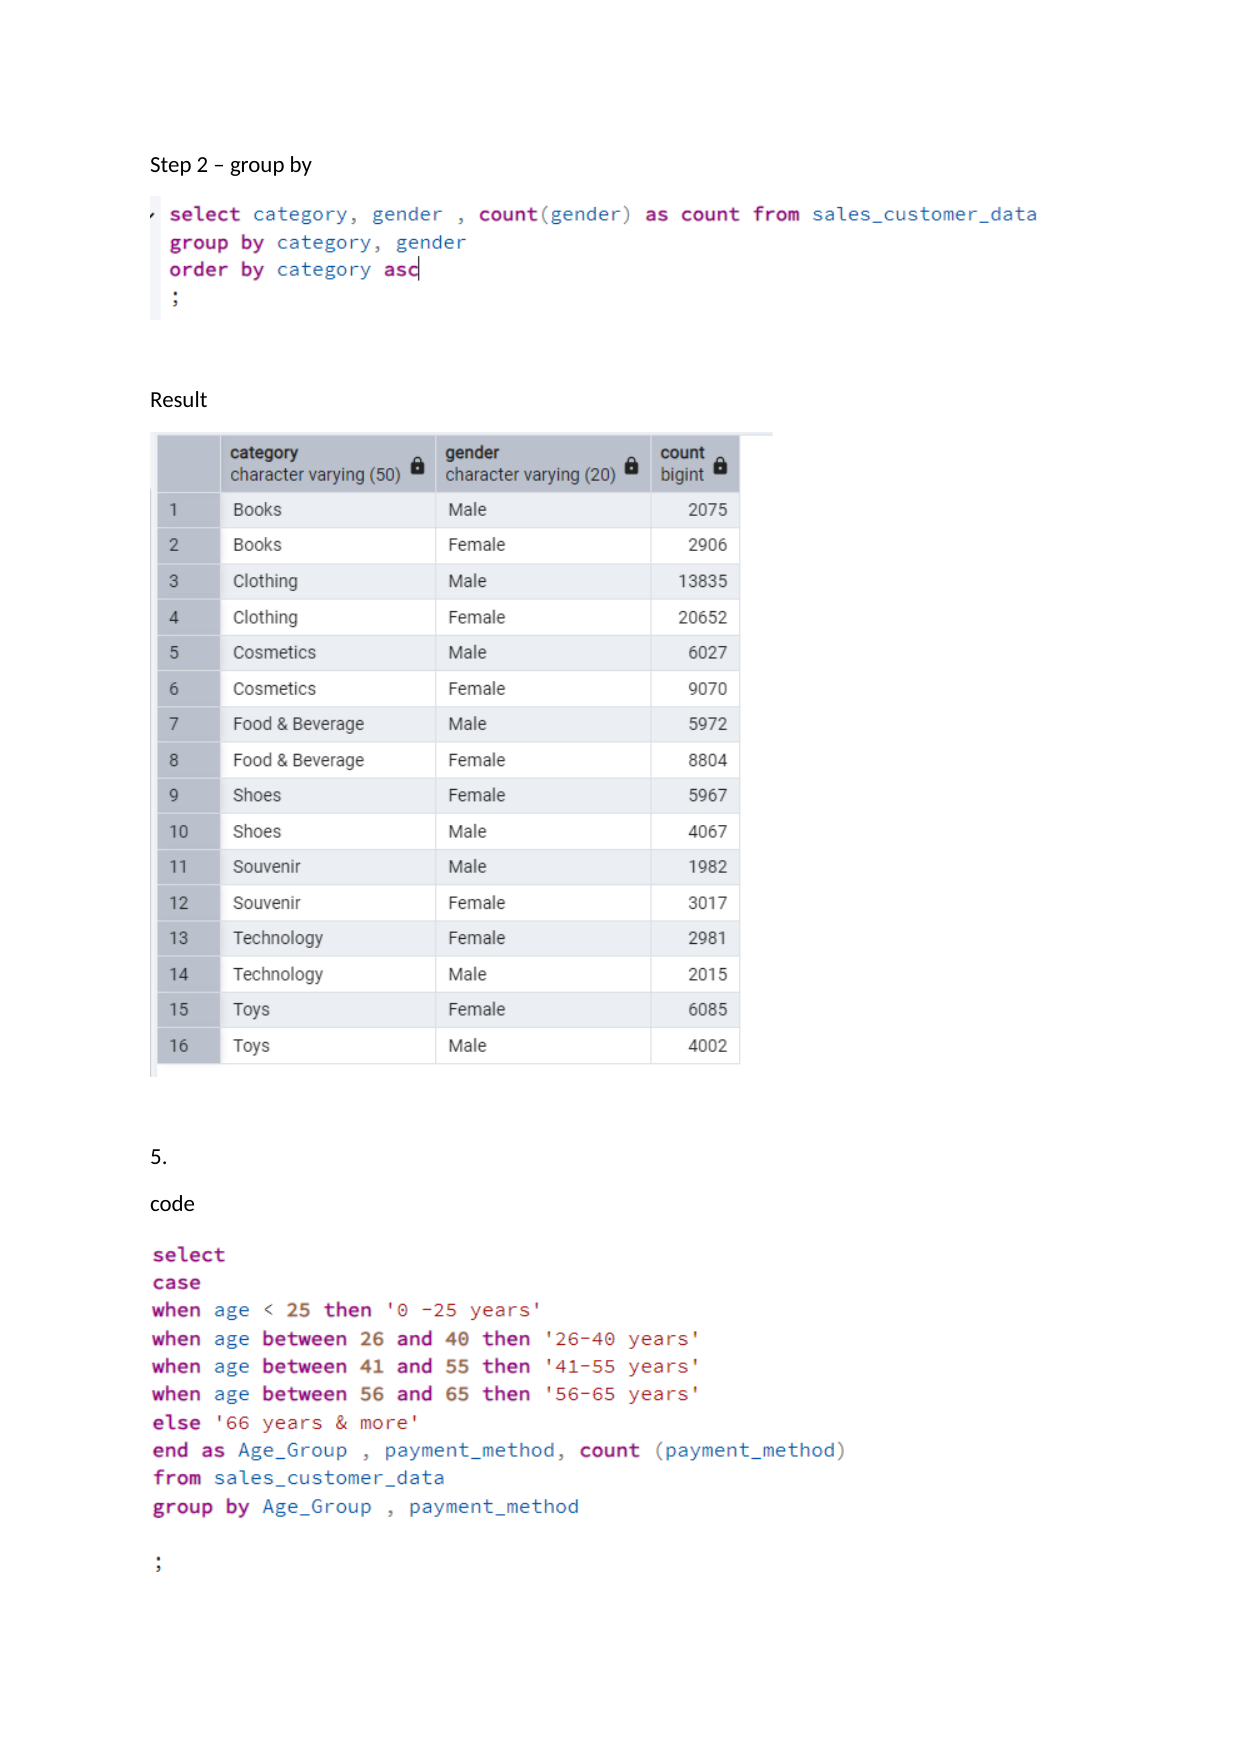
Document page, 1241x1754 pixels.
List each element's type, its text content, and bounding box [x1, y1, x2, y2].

text Step 2 – group by [150, 150, 1090, 178]
text code [150, 1189, 1090, 1217]
text Result [150, 386, 1090, 414]
picture [150, 432, 773, 1077]
text 5. [150, 1142, 1090, 1170]
picture [150, 1235, 889, 1582]
picture [150, 196, 1091, 320]
